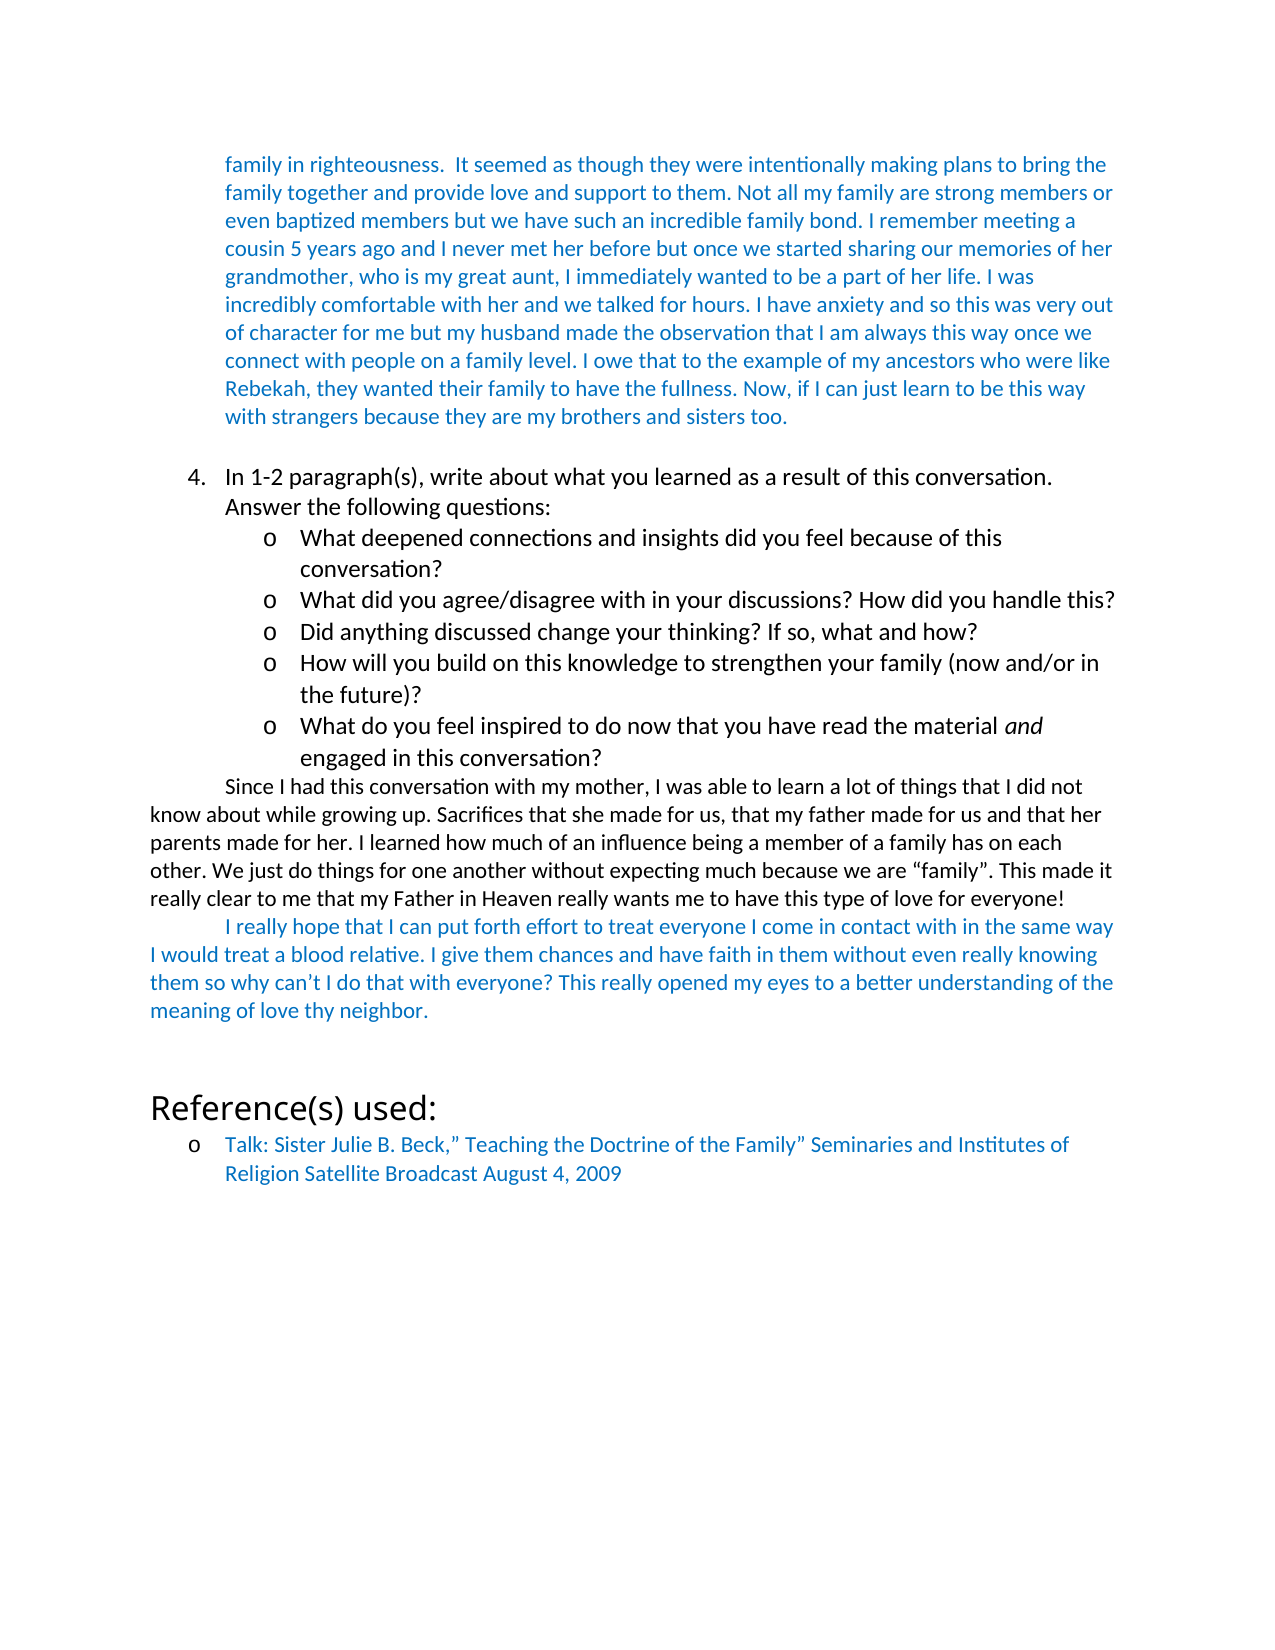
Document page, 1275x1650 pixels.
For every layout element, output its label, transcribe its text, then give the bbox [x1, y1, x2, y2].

list Did anything discussed change your thinking? If so, what and how? [262, 616, 1125, 648]
list In 1-2 paragraph(s), write about what you learned as a result of this conversation. [187, 461, 1125, 491]
subtitle Reference(s) used: [150, 1085, 1125, 1130]
list What do you feel inspired to do now that you have read the material and engaged in this conversation? [262, 710, 1125, 772]
list What did you agree/disagree with in your discussions? How did you handle this? [262, 584, 1125, 616]
list Answer the following questions: [225, 491, 1125, 522]
list What deepened connections and insights did you feel because of this conversation? [262, 522, 1125, 584]
list How will you build on this knowledge to strengthen your family (now and/or in the future)? [262, 648, 1125, 710]
